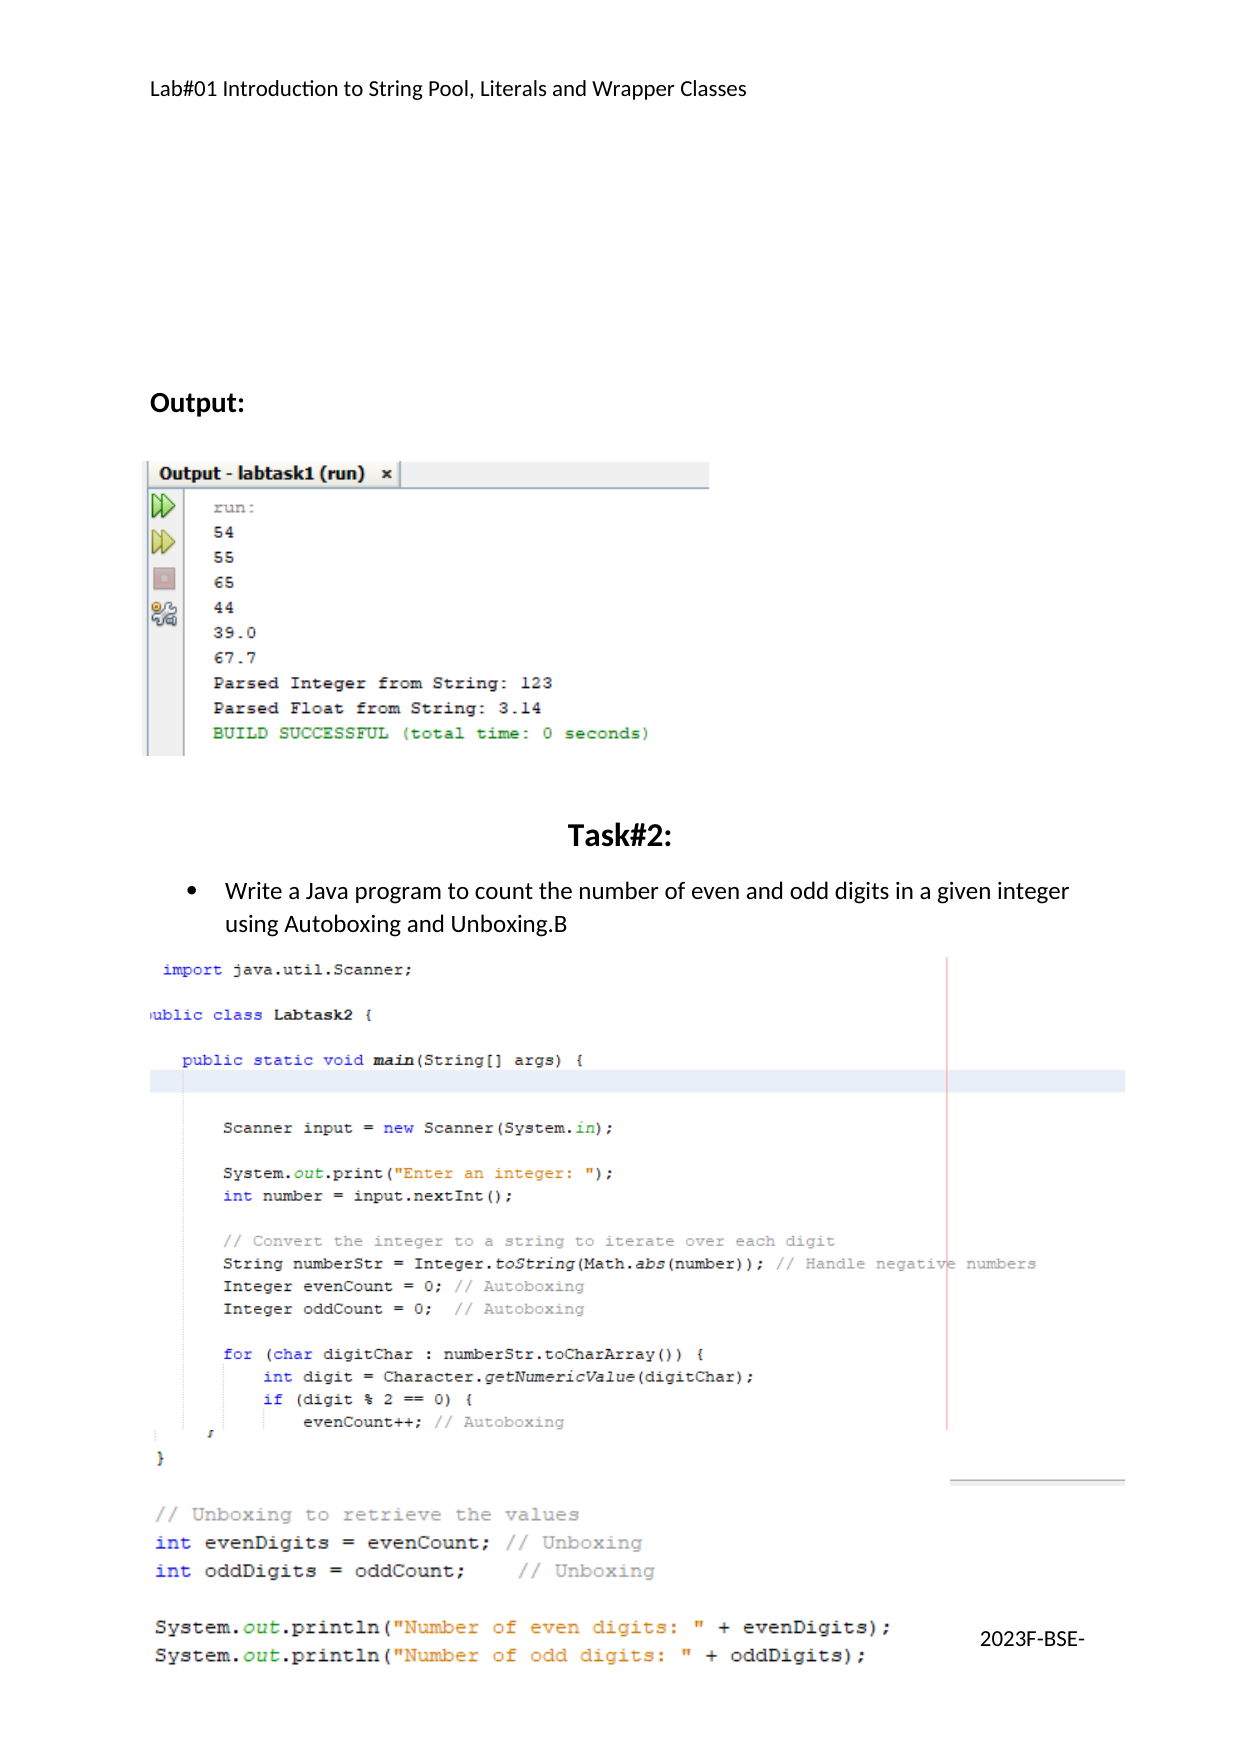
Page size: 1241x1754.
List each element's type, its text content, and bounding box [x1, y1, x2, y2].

picture [142, 461, 710, 756]
picture [150, 957, 1125, 1754]
list Write a Java program to count the number of even and odd digits in a given integer using Autoboxing and Unboxing.B [187, 875, 1090, 938]
text Output: [150, 384, 1090, 420]
text Task#2: [150, 814, 1090, 855]
